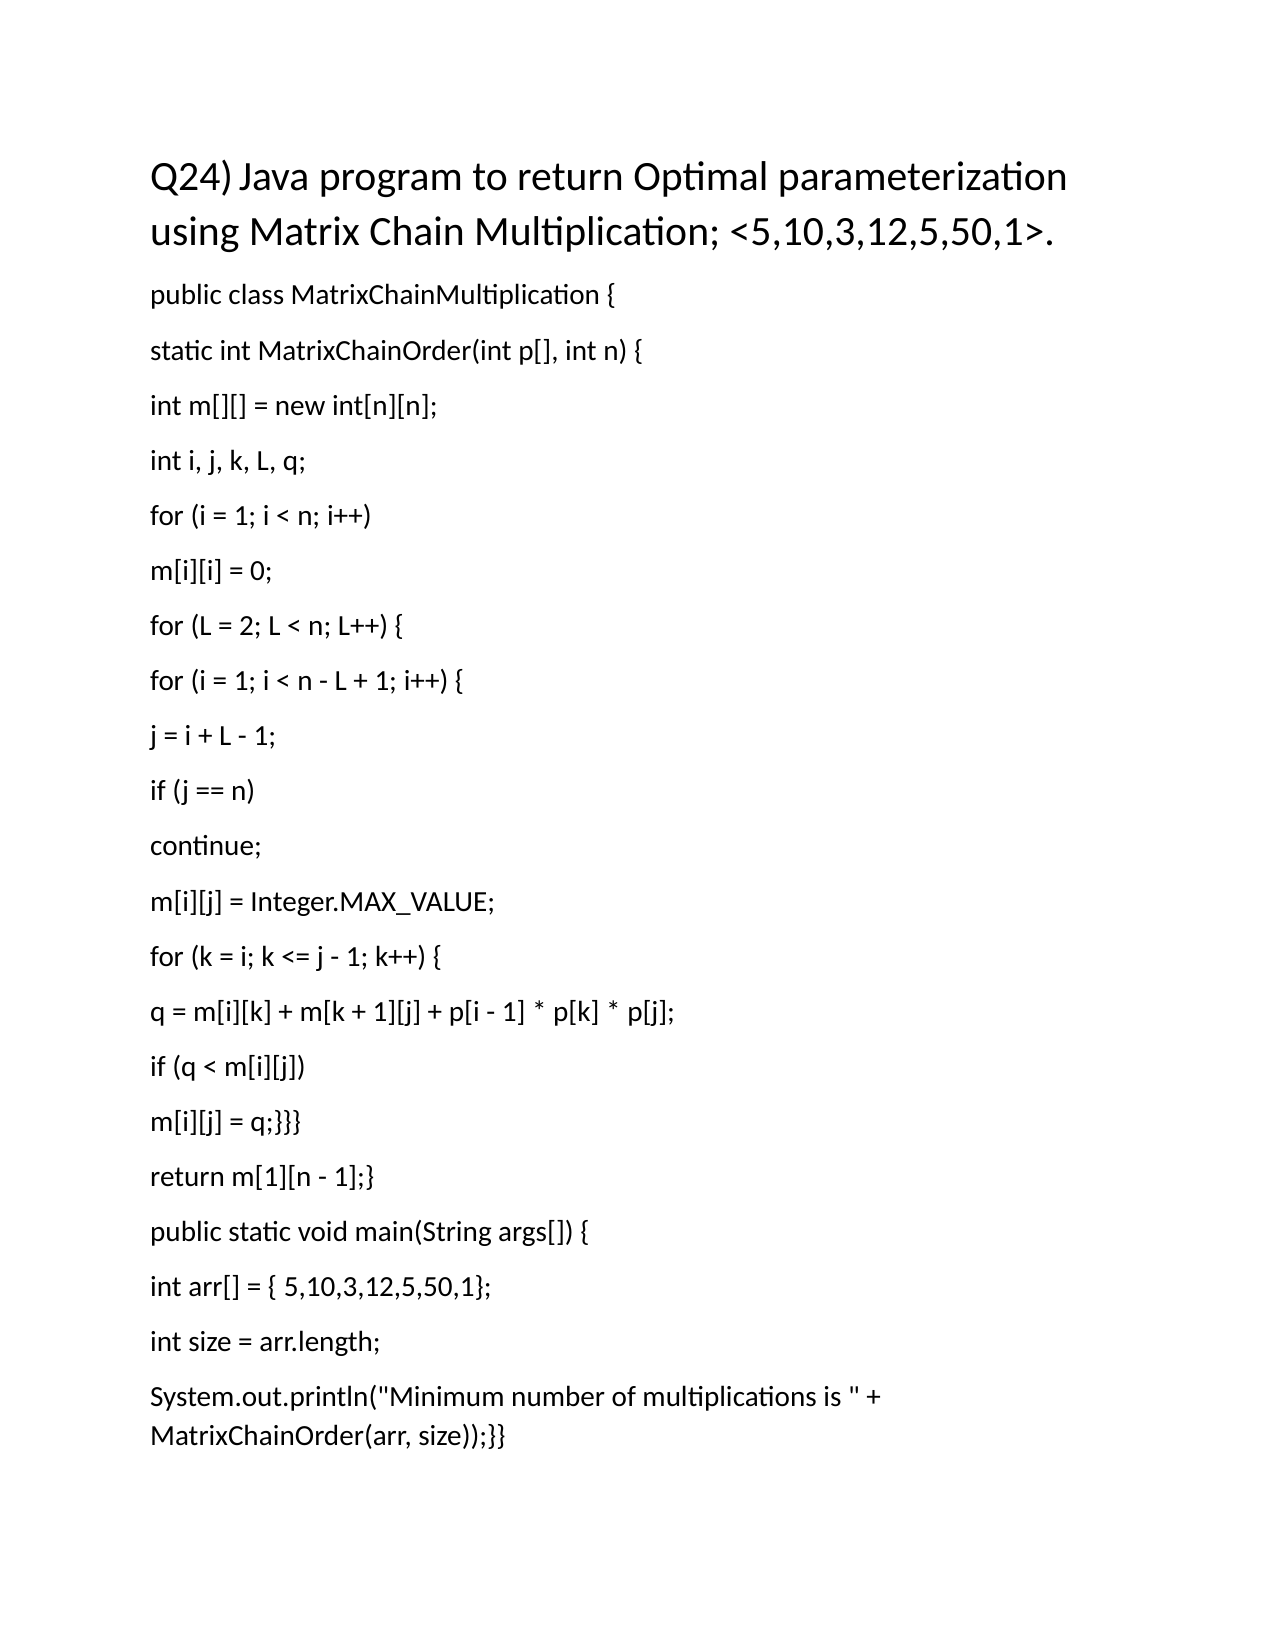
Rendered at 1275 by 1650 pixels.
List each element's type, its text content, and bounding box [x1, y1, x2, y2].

text int m[][] = new int[n][n]; [150, 387, 1125, 422]
text int arr[] = { 5,10,3,12,5,50,1}; [150, 1268, 1125, 1304]
text Q24) Java program to return Optimal parameterization using Matrix Chain Multiplication; <5,10,3,12,5,50,1>. [150, 150, 1125, 256]
text public class MatrixChainMultiplication { [150, 276, 1125, 312]
text m[i][i] = 0; [150, 552, 1125, 588]
text System.out.println("Minimum number of multiplications is " + MatrixChainOrder(arr, size));}} [150, 1378, 1125, 1453]
text return m[1][n - 1];} [150, 1158, 1125, 1194]
text j = i + L - 1; [150, 717, 1125, 753]
text for (L = 2; L < n; L++) { [150, 607, 1125, 643]
text if (q < m[i][j]) [150, 1048, 1125, 1083]
text if (j == n) [150, 772, 1125, 808]
text m[i][j] = q;}}} [150, 1103, 1125, 1139]
text public static void main(String args[]) { [150, 1213, 1125, 1249]
text m[i][j] = Integer.MAX_VALUE; [150, 883, 1125, 918]
text int i, j, k, L, q; [150, 442, 1125, 477]
text for (i = 1; i < n - L + 1; i++) { [150, 662, 1125, 698]
text for (k = i; k <= j - 1; k++) { [150, 938, 1125, 973]
text q = m[i][k] + m[k + 1][j] + p[i - 1] * p[k] * p[j]; [150, 993, 1125, 1028]
text for (i = 1; i < n; i++) [150, 497, 1125, 532]
text static int MatrixChainOrder(int p[], int n) { [150, 332, 1125, 367]
text continue; [150, 827, 1125, 863]
text int size = arr.length; [150, 1323, 1125, 1359]
